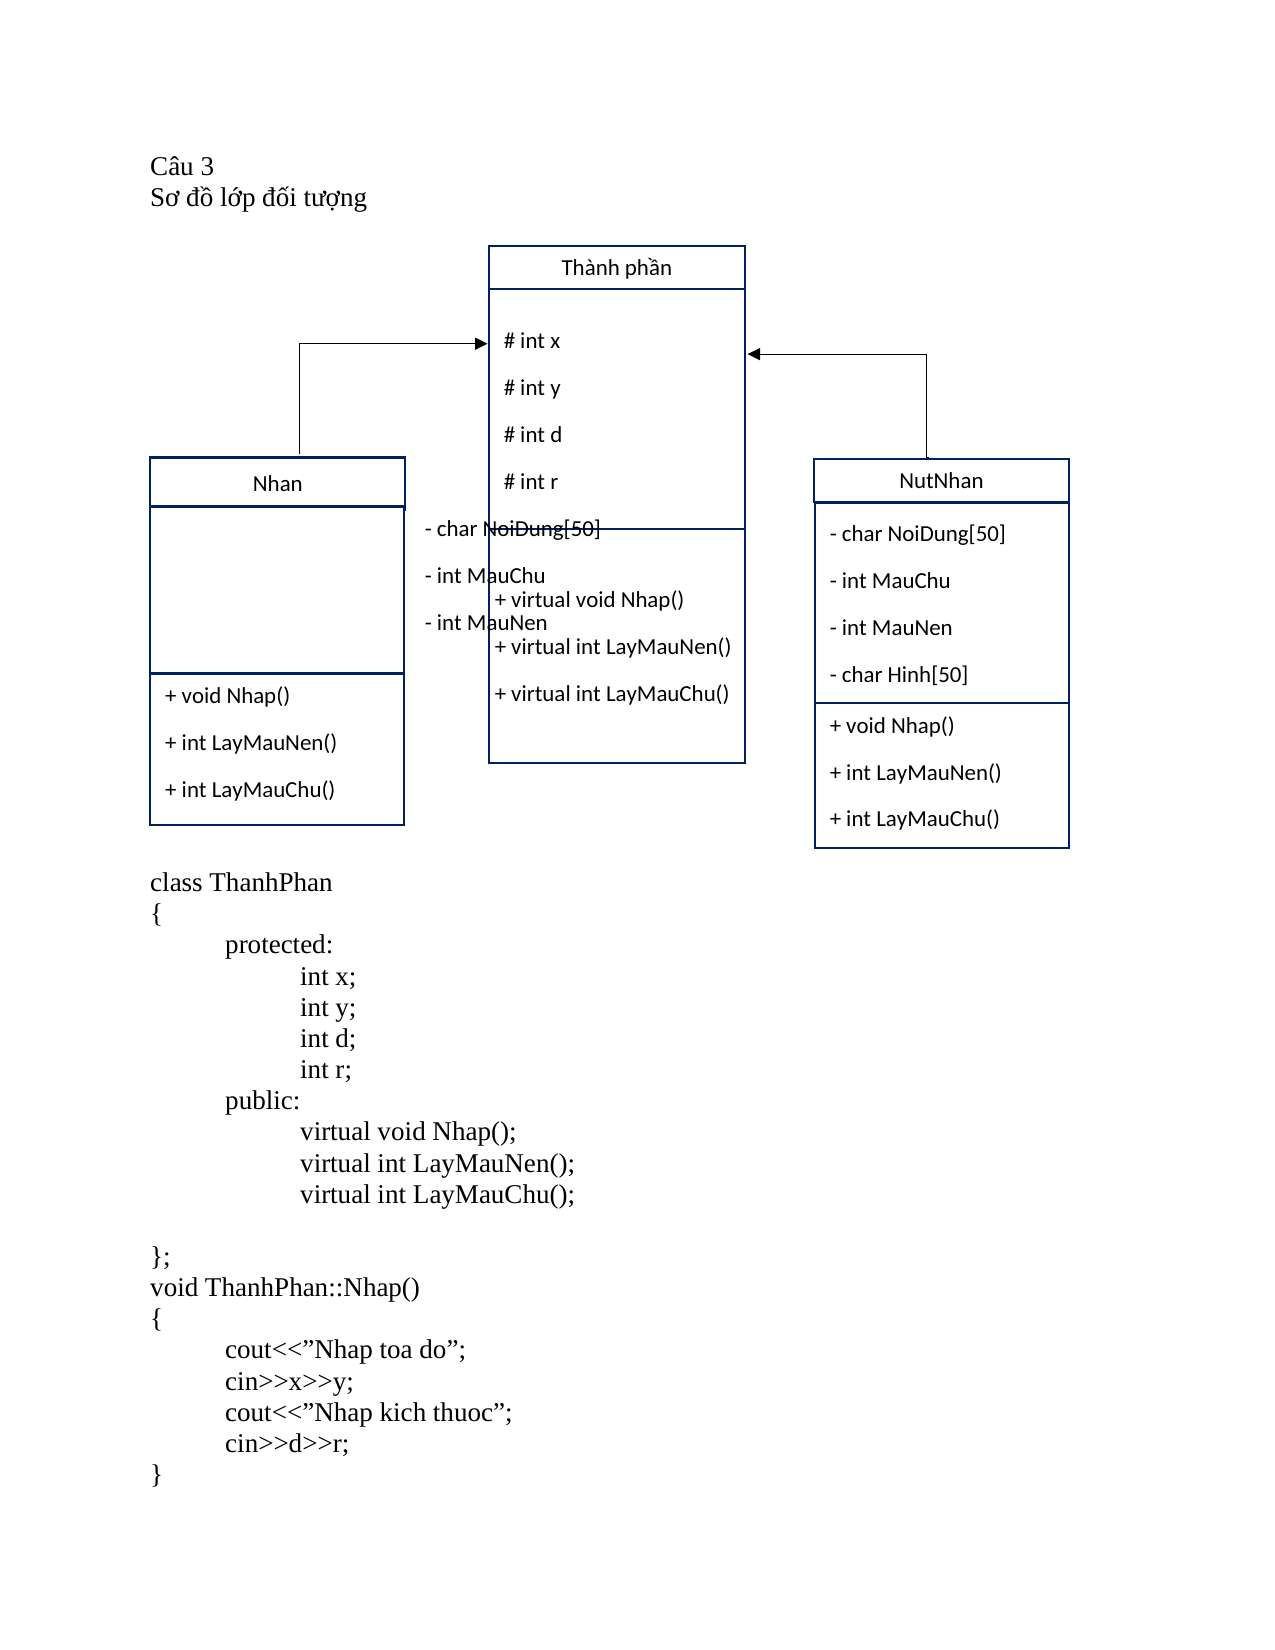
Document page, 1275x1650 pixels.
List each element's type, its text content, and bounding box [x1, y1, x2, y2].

text int y; [150, 991, 1125, 1022]
text virtual int LayMauChu(); [225, 1178, 1125, 1209]
text { [150, 1302, 1125, 1333]
text virtual int LayMauNen(); [150, 1147, 1125, 1178]
text cout<<”Nhap toa do”; [150, 1333, 1125, 1365]
text cout<<”Nhap kich thuoc”; [150, 1396, 1125, 1427]
text cin>>d>>r; [150, 1427, 1125, 1458]
text Câu 3 [150, 150, 1125, 181]
text public: [150, 1084, 1125, 1116]
text class ThanhPhan [150, 866, 1125, 897]
text protected: [150, 929, 1125, 960]
text int x; [225, 960, 1125, 991]
text int r; [150, 1053, 1125, 1084]
text }; [150, 1240, 1125, 1271]
text int d; [150, 1022, 1125, 1053]
text virtual void Nhap(); [150, 1116, 1125, 1147]
text Sơ đồ lớp đối tượng [150, 181, 1125, 212]
text { [150, 897, 1125, 929]
text cin>>x>>y; [150, 1365, 1125, 1396]
text void ThanhPhan::Nhap() [150, 1271, 1125, 1302]
text } [150, 1458, 1125, 1489]
